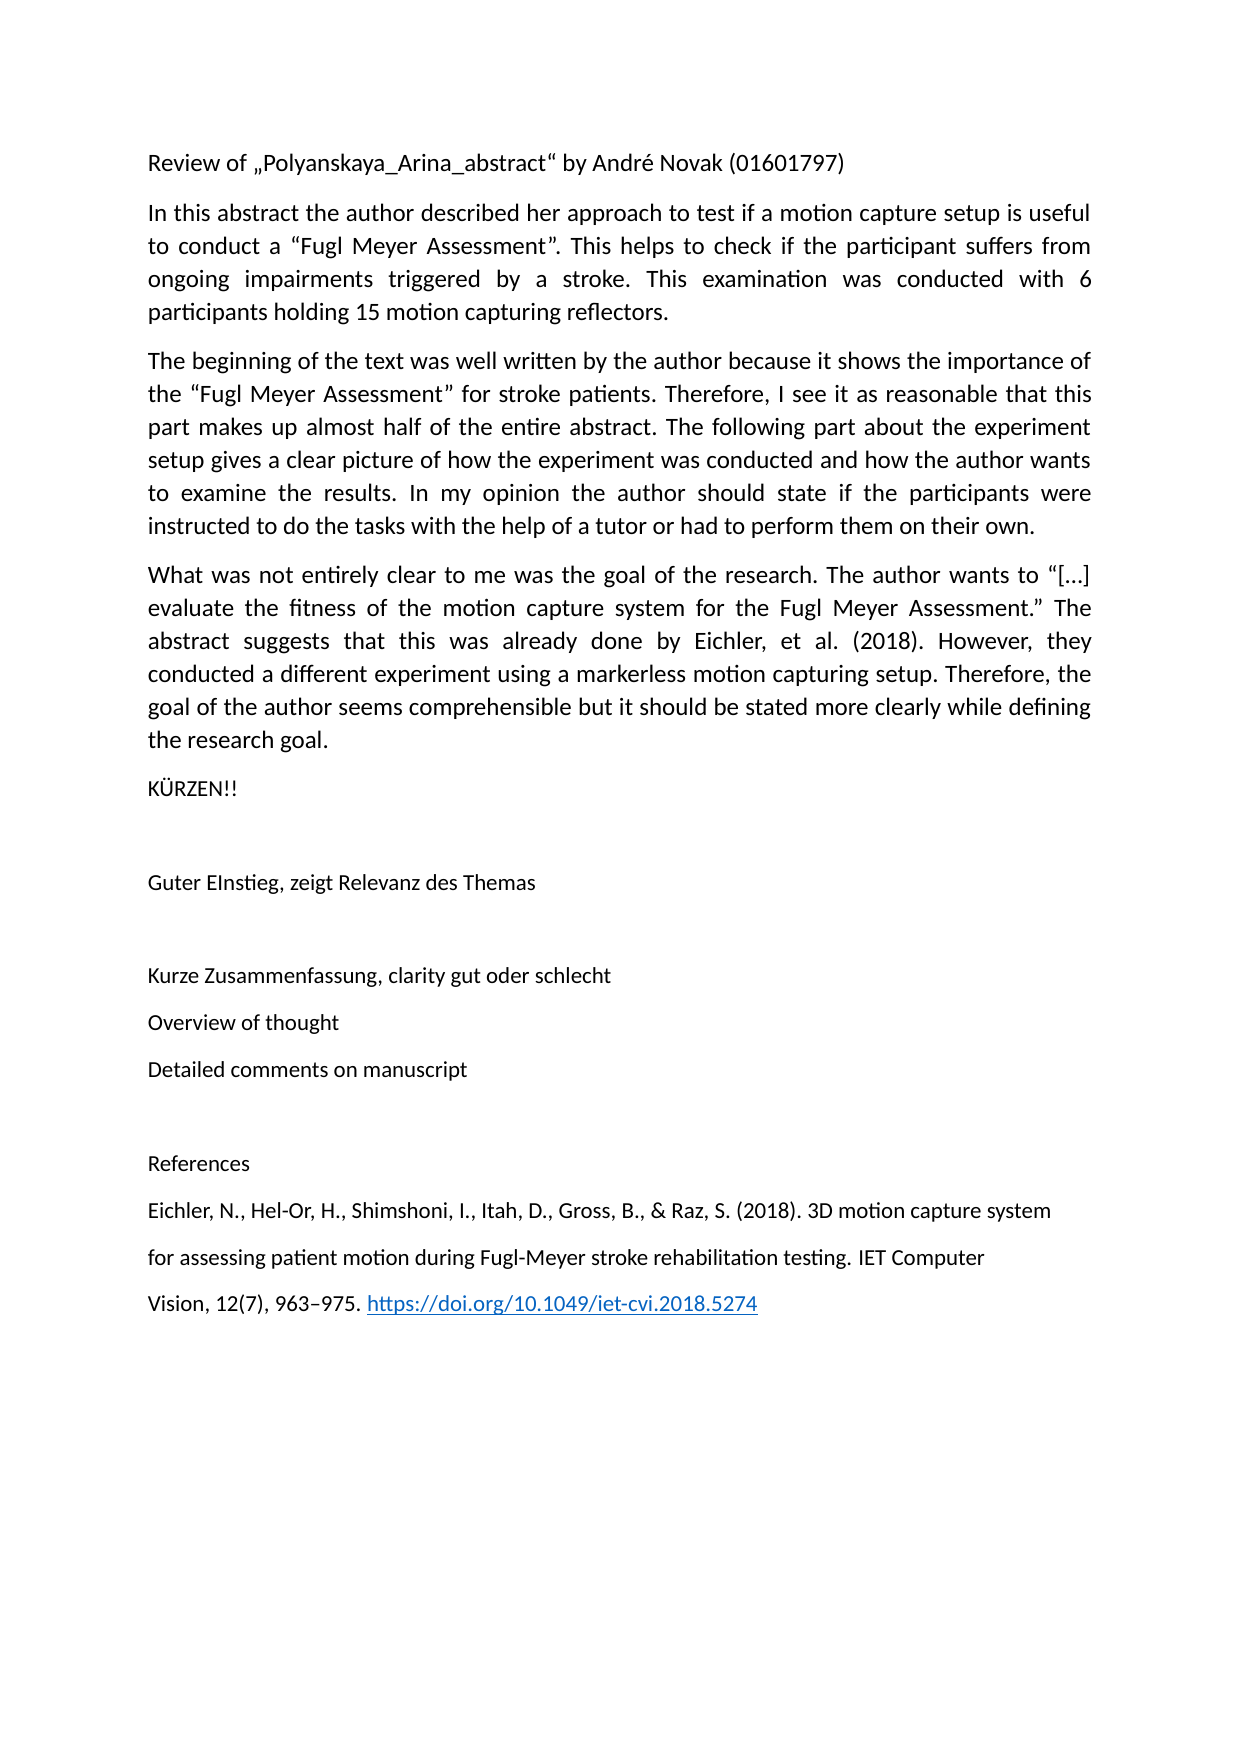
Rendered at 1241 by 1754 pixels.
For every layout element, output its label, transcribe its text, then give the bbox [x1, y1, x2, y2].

text Eichler, N., Hel-Or, H., Shimshoni, I., Itah, D., Gross, B., & Raz, S. (2018). 3D motion capture system [148, 1196, 1093, 1224]
text In this abstract the author described her approach to test if a motion capture setup is useful to conduct a “Fugl Meyer Assessment”. This helps to check if the participant suffers from ongoing impairments triggered by a stroke. This examination was conducted with 6 participants holding 15 motion capturing reflectors. [148, 197, 1093, 326]
text Detailed comments on manuscript [148, 1055, 1093, 1083]
text References [148, 1149, 1093, 1177]
text Vision, 12(7), 963–975. https://doi.org/10.1049/iet-cvi.2018.5274 [148, 1289, 1093, 1317]
text Overview of thought [148, 1008, 1093, 1036]
text for assessing patient motion during Fugl-Meyer stroke rehabilitation testing. IET Computer [148, 1243, 1093, 1271]
text KÜRZEN!! [148, 774, 1093, 802]
text Kurze Zusammenfassung, clarity gut oder schlecht [148, 961, 1093, 989]
text What was not entirely clear to me was the goal of the research. The author wants to “[…] evaluate the fitness of the motion capture system for the Fugl Meyer Assessment.” The abstract suggests that this was already done by Eichler, et al. (2018). However, they conducted a different experiment using a markerless motion capturing setup. Therefore, the goal of the author seems comprehensible but it should be stated more clearly while defining the research goal. [148, 560, 1093, 755]
text Review of „Polyanskaya_Arina_abstract“ by André Novak (01601797) [148, 148, 1093, 178]
text The beginning of the text was well written by the author because it shows the importance of the “Fugl Meyer Assessment” for stroke patients. Therefore, I see it as reasonable that this part makes up almost half of the entire abstract. The following part about the experiment setup gives a clear picture of how the experiment was conducted and how the author wants to examine the results. In my opinion the author should state if the participants were instructed to do the tasks with the help of a tutor or had to perform them on their own. [148, 346, 1093, 541]
text Guter EInstieg, zeigt Relevanz des Themas [148, 868, 1093, 896]
